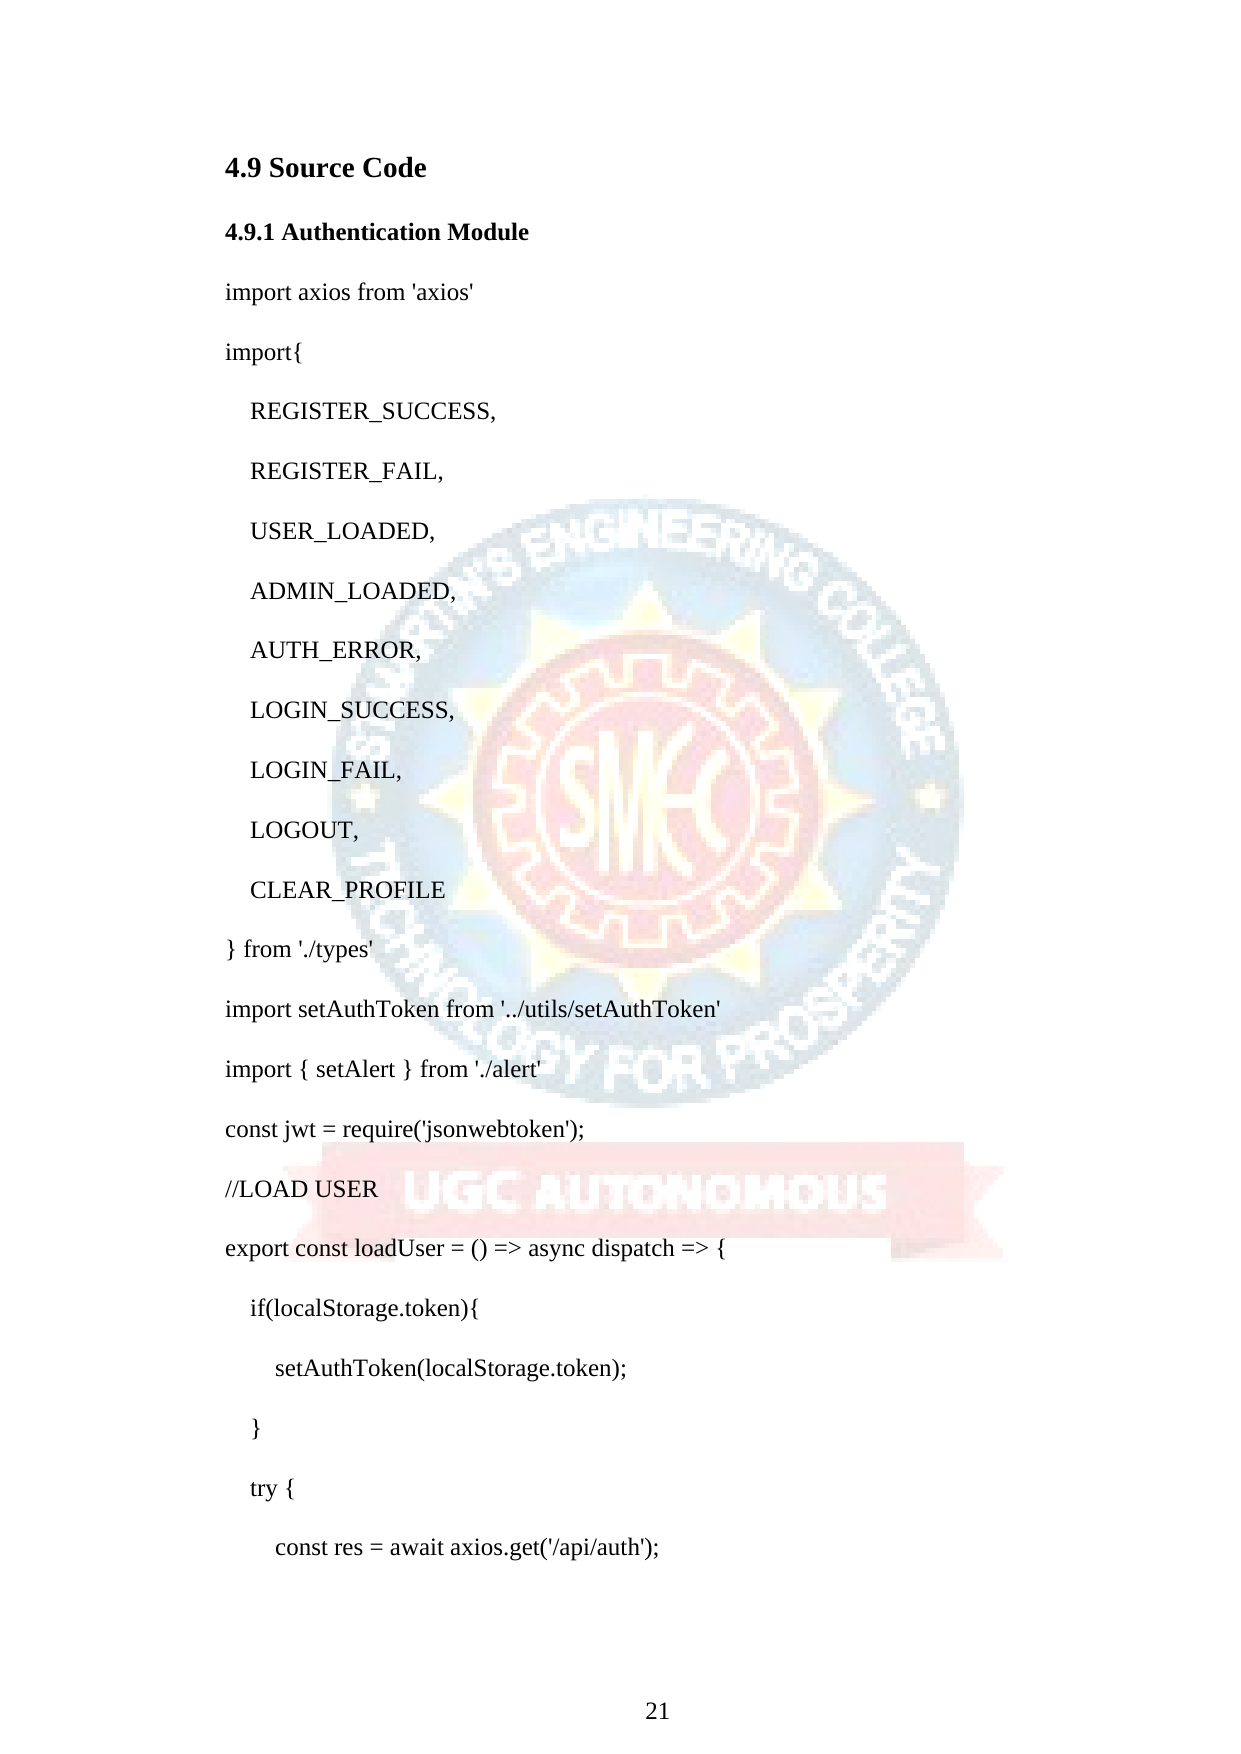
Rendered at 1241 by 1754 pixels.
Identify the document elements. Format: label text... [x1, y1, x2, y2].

text if(localStorage.token){ [225, 1293, 1090, 1322]
text import axios from 'axios' [225, 277, 1090, 306]
text setAuthToken(localStorage.token); [225, 1353, 1090, 1382]
text export const loadUser = () => async dispatch => { [225, 1233, 1090, 1262]
text import{ [225, 337, 1090, 365]
text try { [225, 1473, 1090, 1501]
text AUTH_ERROR, [225, 636, 1090, 664]
text } [225, 1413, 1090, 1442]
text LOGOUT, [225, 815, 1090, 844]
text const res = await axios.get('/api/auth'); [225, 1532, 1090, 1561]
text import { setAlert } from './alert' [225, 1054, 1090, 1083]
text LOGIN_FAIL, [225, 755, 1090, 784]
text REGISTER_SUCCESS, [225, 396, 1090, 425]
text CLEAR_PROFILE [225, 875, 1090, 903]
text 4.9 Source Code [225, 150, 1090, 183]
text } from './types' [225, 934, 1090, 963]
text //LOAD USER [225, 1174, 1090, 1202]
text ADMIN_LOADED, [225, 576, 1090, 604]
text USER_LOADED, [225, 516, 1090, 545]
text 4.9.1 Authentication Module [225, 217, 1090, 246]
text import setAuthToken from '../utils/setAuthToken' [225, 994, 1090, 1023]
text REGISTER_FAIL, [225, 456, 1090, 485]
text LOGIN_SUCCESS, [225, 695, 1090, 724]
text const jwt = require('jsonwebtoken'); [225, 1114, 1090, 1143]
